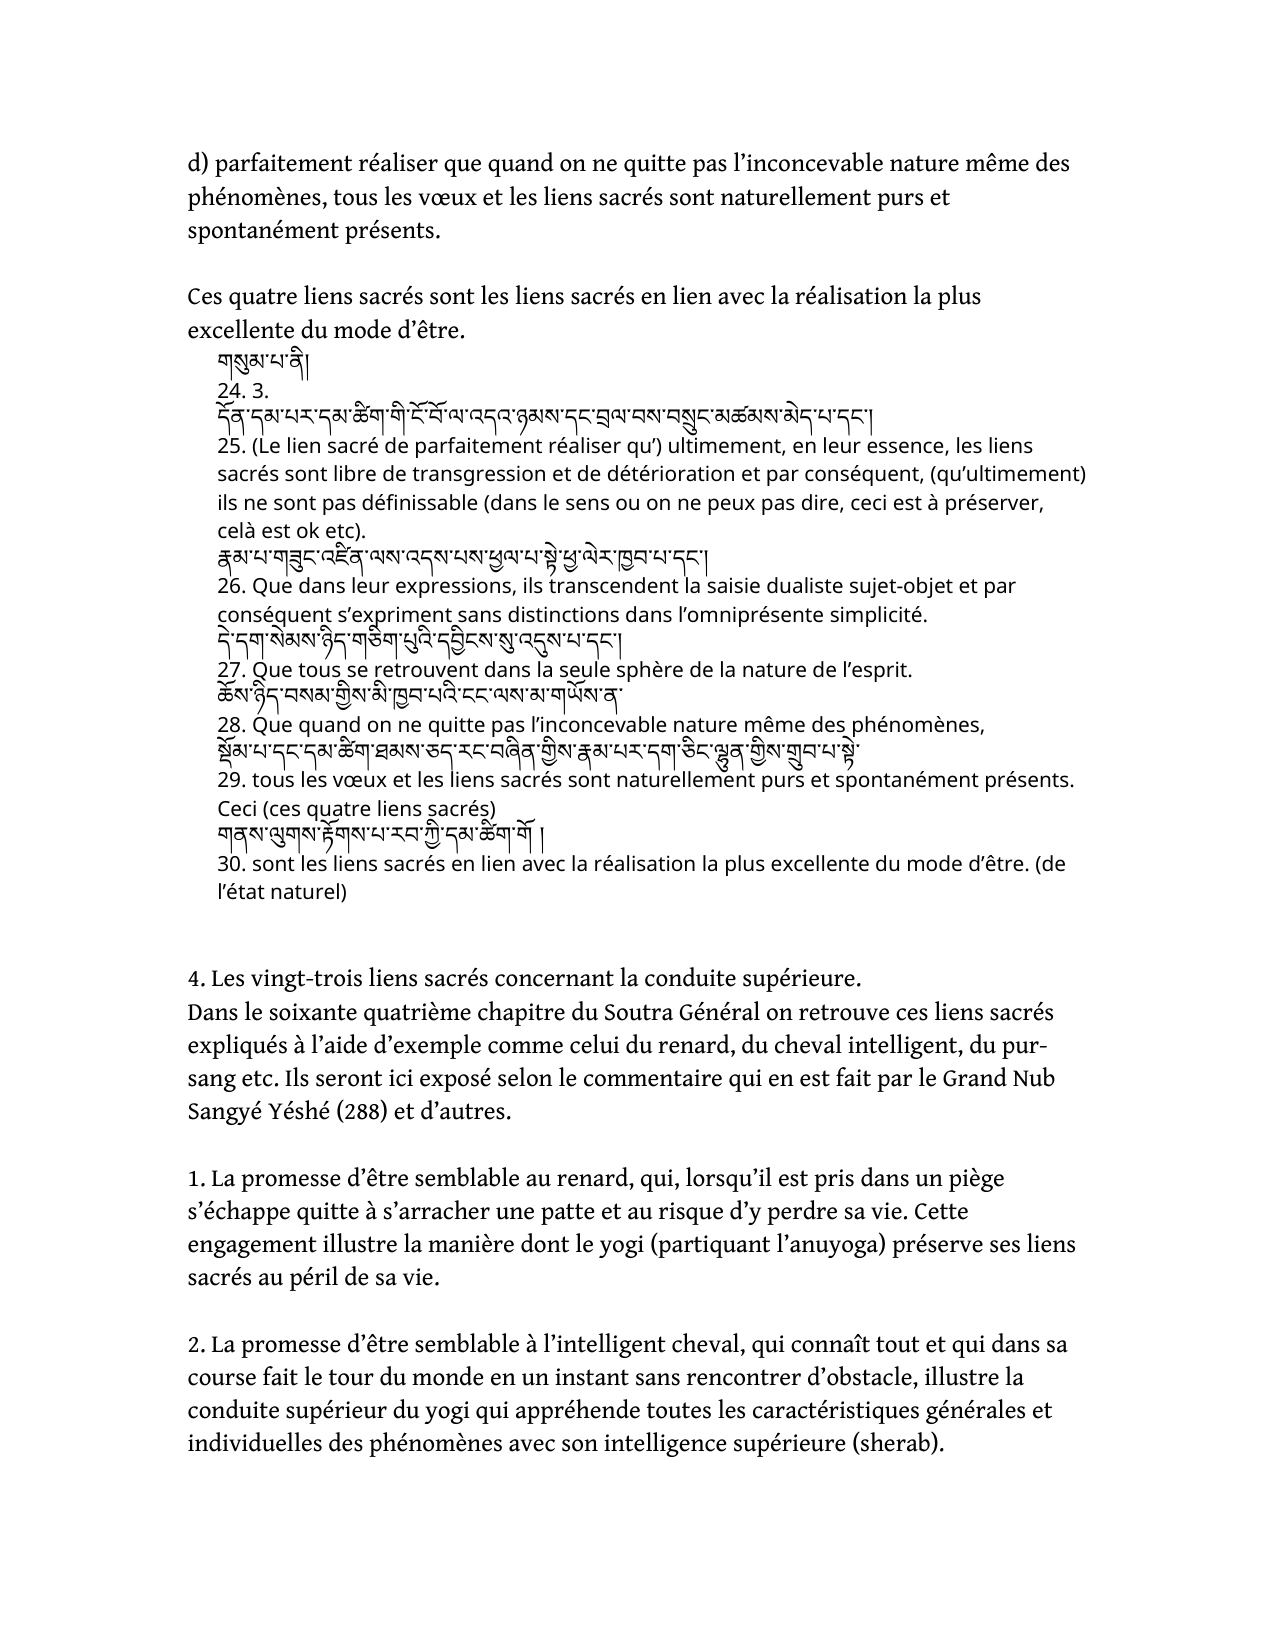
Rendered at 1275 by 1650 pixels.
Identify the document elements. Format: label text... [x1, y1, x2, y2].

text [187, 150, 1087, 345]
text གསུམ་པ་ནི། 24. 3. དོན་དམ་པར་དམ་ཚིག་གི་ངོ་བོ་ལ་འདའ་ཉམས་དང་བྲལ་བས་བསྲུང་མཚམས་མེད་པ་དང༌། 25. (Le lien sacré de parfaitement réaliser qu’) ultimement, en leur essence, les liens sacrés sont libre de transgression et de détérioration et par conséquent, (qu’ultimement) ils ne sont pas définissable (dans le sens ou on ne peux pas dire, ceci est à préserver, celà est ok etc). རྣམ་པ་གཟུང་འཛིན་ལས་འདས་པས་ཕྱལ་པ་སྟེ་ཕྱ་ལེར་ཁྱབ་པ་དང༌། 26. Que dans leur expressions, ils transcendent la saisie dualiste sujet-objet et par conséquent s’expriment sans distinctions dans l’omniprésente simplicité. དེ་དག་སེམས་ཉིད་གཅིག་པུའི་དབྱིངས་སུ་འདུས་པ་དང༌། 27. Que tous se retrouvent dans la seule sphère de la nature de l’esprit. ཆོས་ཉིད་བསམ་གྱིས་མི་ཁྱབ་པའི་ངང་ལས་མ་གཡོས་ན་ 28. Que quand on ne quitte pas l’inconcevable nature même des phénomènes, སྡོམ་པ་དང་དམ་ཚིག་ཐམས་ཅད་རང་བཞིན་གྱིས་རྣམ་པར་དག་ཅིང་ལྷུན་གྱིས་གྲུབ་པ་སྟེ་ 29. tous les vœux et les liens sacrés sont naturellement purs et spontanément présents. Ceci (ces quatre liens sacrés) གནས་ལུགས་རྟོགས་པ་རབ་ཀྱི་དམ་ཚིག་གོ ། 30. sont les liens sacrés en lien avec la réalisation la plus excellente du mode d’être. (de l’état naturel) [217, 349, 1087, 906]
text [187, 965, 1087, 1492]
